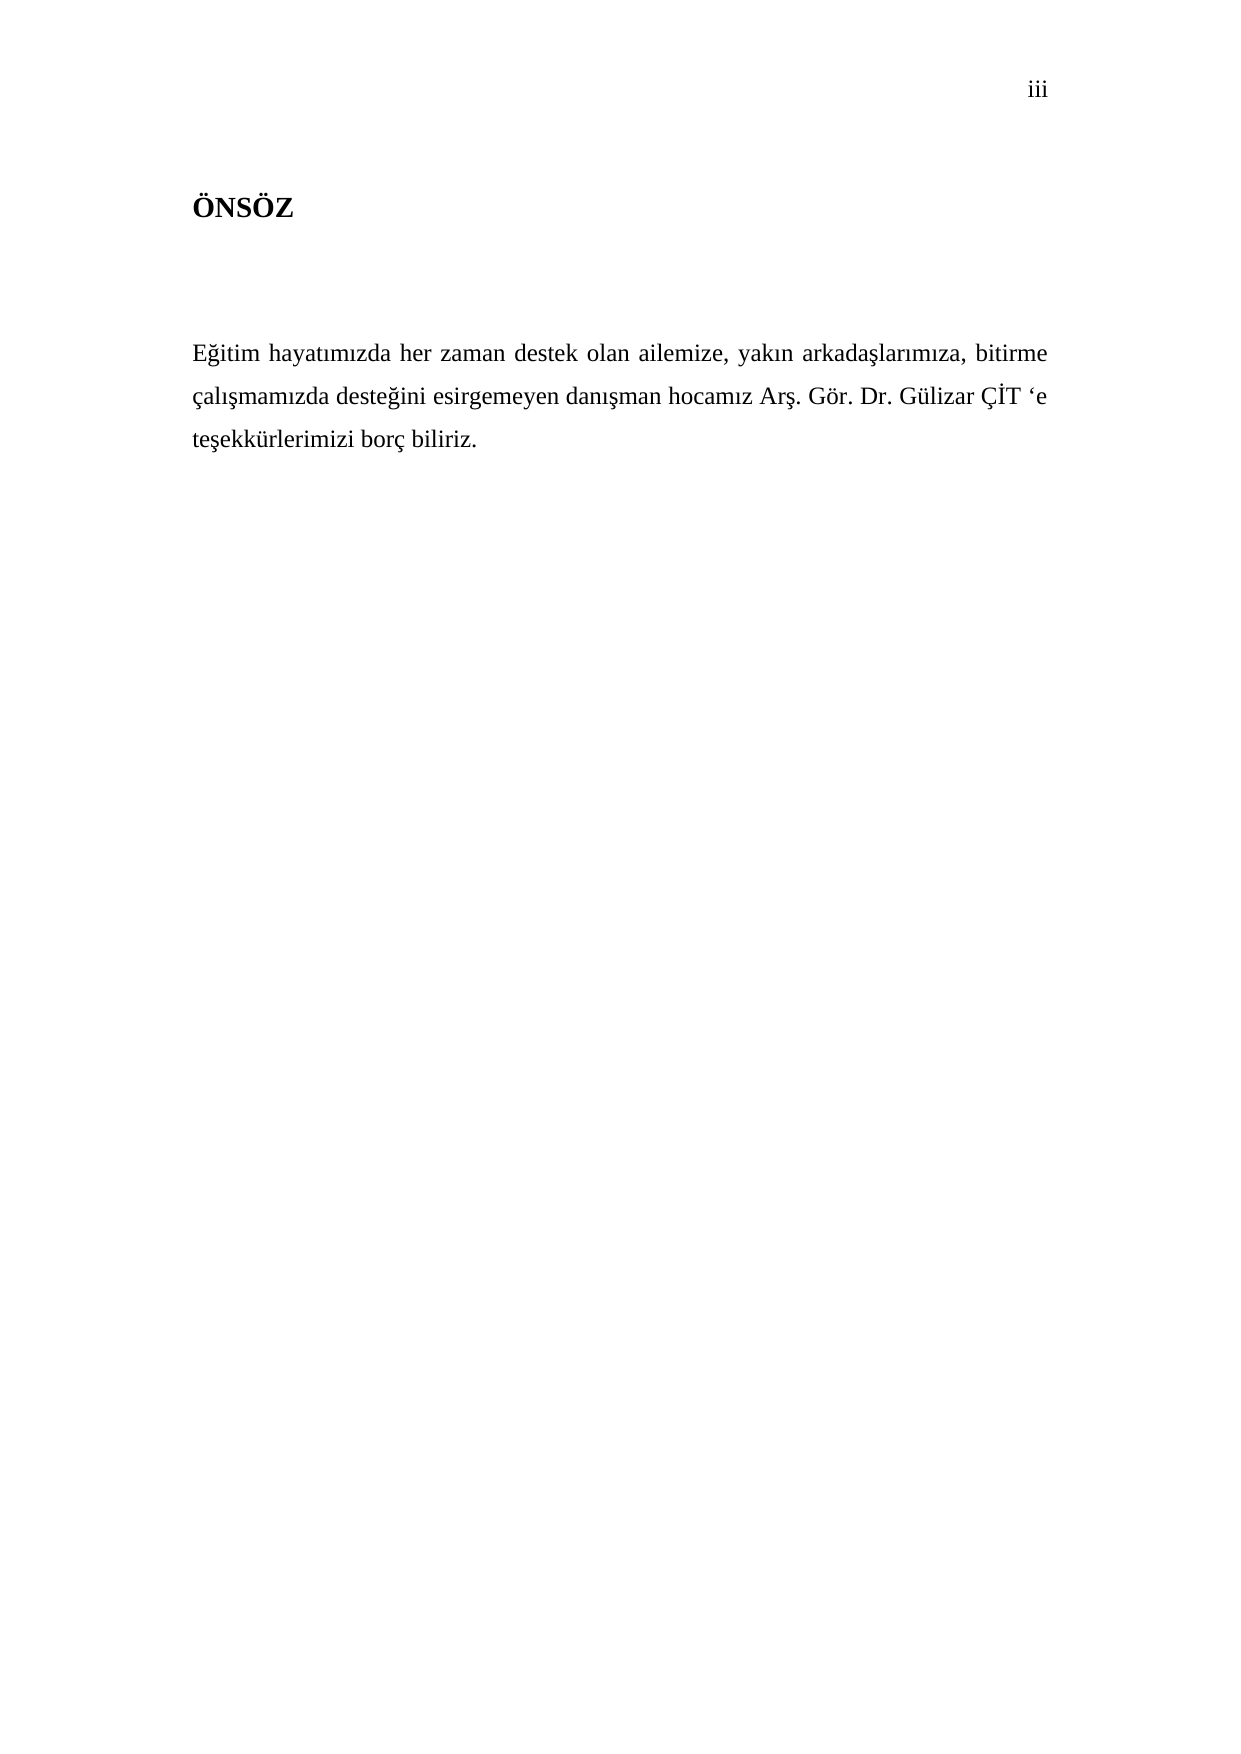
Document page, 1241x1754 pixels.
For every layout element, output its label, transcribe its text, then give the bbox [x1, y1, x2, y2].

text Eğitim hayatımızda her zaman destek olan ailemize, yakın arkadaşlarımıza, bitirme çalışmamızda desteğini esirgemeyen danışman hocamız Arş. Gör. Dr. Gülizar ÇİT ‘e teşekkürlerimizi borç biliriz. [192, 338, 1048, 453]
text ÖNSÖZ [192, 190, 1048, 223]
